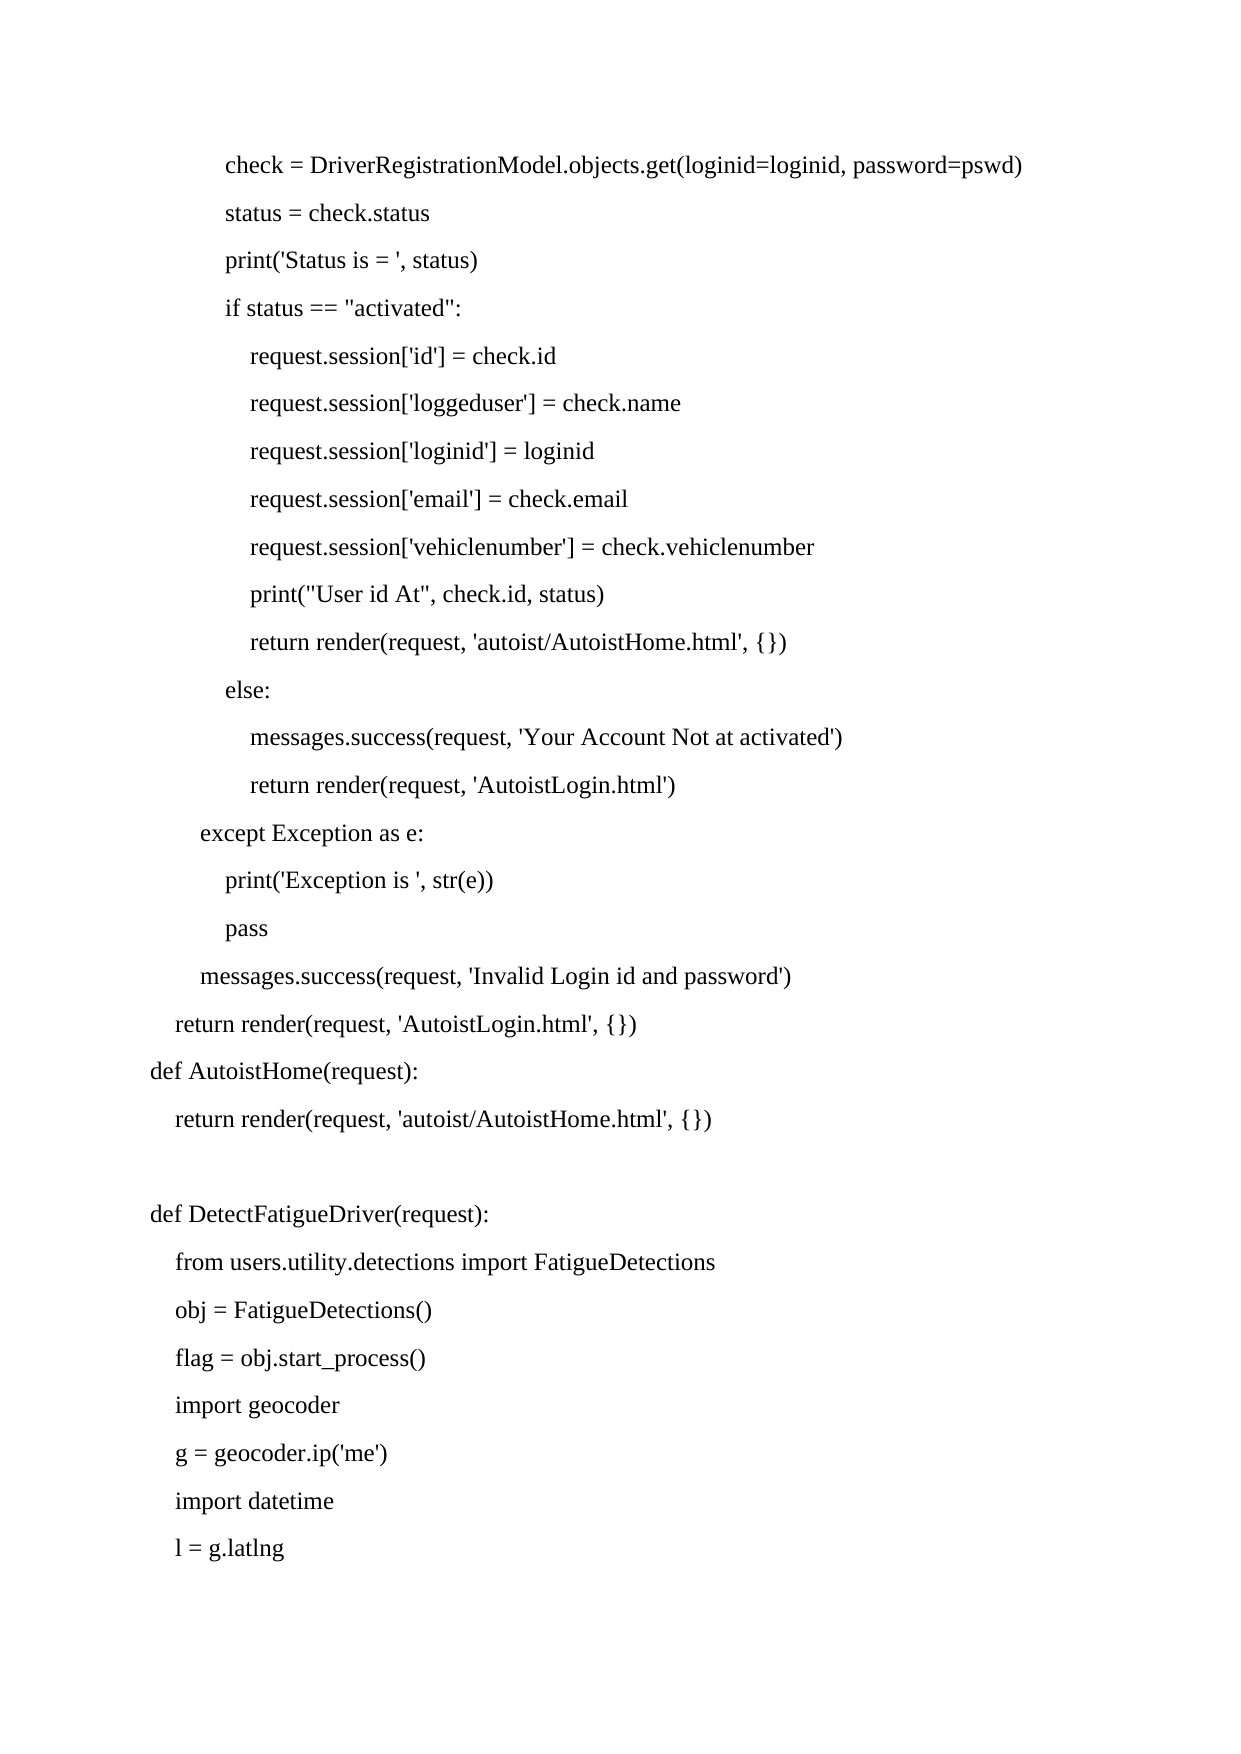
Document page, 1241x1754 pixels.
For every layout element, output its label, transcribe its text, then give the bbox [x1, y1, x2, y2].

text g = geocoder.ip('me') [150, 1438, 1090, 1467]
text messages.success(request, 'Your Account Not at activated') [150, 722, 1090, 751]
text print("User id At", check.id, status) [150, 579, 1090, 608]
text return render(request, 'autoist/AutoistHome.html', {}) [150, 627, 1090, 656]
text def DetectFatigueDriver(request): [150, 1199, 1090, 1228]
text if status == "activated": [150, 293, 1090, 322]
text print('Status is = ', status) [150, 245, 1090, 274]
text request.session['loggeduser'] = check.name [150, 388, 1090, 417]
text pass [150, 913, 1090, 942]
text return render(request, 'AutoistLogin.html') [150, 770, 1090, 799]
text from users.utility.detections import FatigueDetections [150, 1247, 1090, 1276]
text request.session['email'] = check.email [150, 484, 1090, 513]
text l = g.latlng [150, 1533, 1090, 1562]
text print('Exception is ', str(e)) [150, 866, 1090, 894]
text messages.success(request, 'Invalid Login id and password') [150, 961, 1090, 990]
text return render(request, 'AutoistLogin.html', {}) [150, 1009, 1090, 1037]
text check = DriverRegistrationModel.objects.get(loginid=loginid, password=pswd) [150, 150, 1090, 179]
text except Exception as e: [150, 818, 1090, 847]
text def AutoistHome(request): [150, 1056, 1090, 1085]
text obj = FatigueDetections() [150, 1295, 1090, 1324]
text else: [150, 675, 1090, 703]
text request.session['vehiclenumber'] = check.vehiclenumber [150, 532, 1090, 560]
text import datetime [150, 1486, 1090, 1514]
text request.session['id'] = check.id [150, 341, 1090, 369]
text import geocoder [150, 1390, 1090, 1419]
text status = check.status [150, 198, 1090, 226]
text flag = obj.start_process() [150, 1343, 1090, 1371]
text request.session['loginid'] = loginid [150, 436, 1090, 465]
text return render(request, 'autoist/AutoistHome.html', {}) [150, 1104, 1090, 1133]
